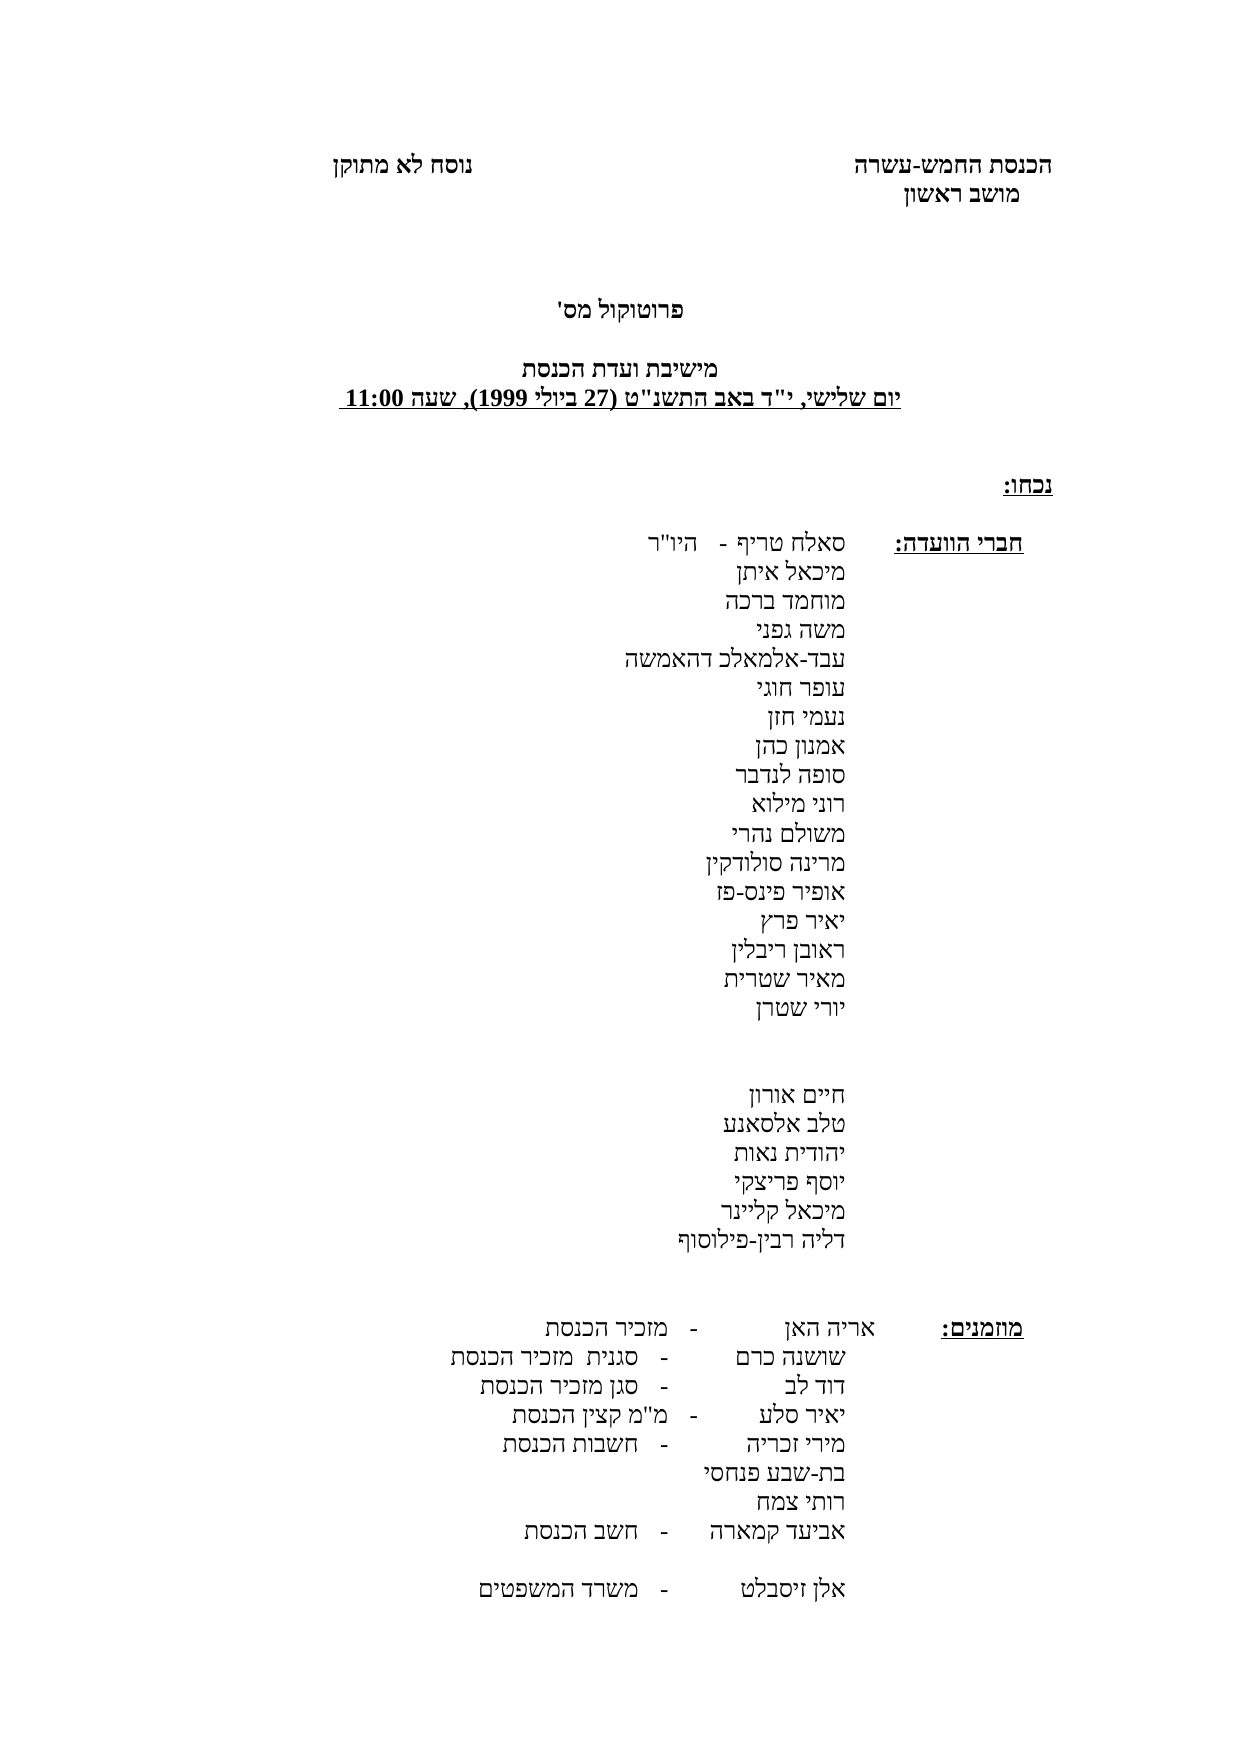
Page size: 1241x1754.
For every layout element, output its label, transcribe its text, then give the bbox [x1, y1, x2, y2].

text הכנסת החמש-עשרה נוסח לא מתוקן [187, 150, 1053, 179]
text רוני מילוא [187, 789, 1053, 818]
text אמנון כהן [187, 731, 1053, 760]
text אלן זיסבלט - משרד המשפטים [187, 1574, 875, 1603]
text דוד לב - סגן מזכיר הכנסת [187, 1371, 1053, 1400]
text בת-שבע פנחסי [187, 1458, 1053, 1487]
text משה גפני [187, 615, 1053, 644]
text רותי צמח [187, 1487, 1053, 1516]
text אופיר פינס-פז [187, 877, 1053, 906]
text מושב ראשון [187, 179, 1053, 208]
text מאיר שטרית [187, 964, 1053, 993]
text נכחו: [187, 470, 1053, 499]
text משולם נהרי [187, 818, 1053, 847]
text מיכאל קליינר [187, 1196, 1053, 1225]
text יום שלישי, י"ד באב התשנ"ט (27 ביולי 1999), שעה 11:00 [187, 382, 1053, 412]
text יורי שטרן [187, 993, 1053, 1022]
text מוחמד ברכה [187, 586, 1053, 615]
text יאיר פרץ [187, 906, 1053, 935]
text מיכאל איתן [187, 557, 1053, 586]
text מרינה סולודקין [187, 847, 1053, 877]
text פרוטוקול מס' [187, 295, 1053, 324]
text שושנה כרם - סגנית מזכיר הכנסת [187, 1342, 1053, 1371]
text יוסף פריצקי [187, 1167, 1053, 1196]
text טלב אלסאנע [187, 1109, 1053, 1138]
text סופה לנדבר [187, 760, 1053, 789]
text דליה רבין-פילוסוף [187, 1225, 1053, 1254]
text ראובן ריבלין [187, 935, 1053, 964]
text מוזמנים: אריה האן - מזכיר הכנסת [187, 1312, 1053, 1342]
text חברי הוועדה: סאלח טריף - היו"ר [187, 528, 1053, 557]
text עבד-אלמאלכ דהאמשה [187, 644, 1053, 673]
text נעמי חזן [187, 702, 1053, 731]
text יהודית נאות [187, 1138, 1053, 1167]
text יאיר סלע - מ"מ קצין הכנסת [187, 1400, 1053, 1429]
text אביעד קמארה - חשב הכנסת [187, 1516, 1053, 1545]
text מישיבת ועדת הכנסת [187, 353, 1053, 382]
text מירי זכריה - חשבות הכנסת [187, 1429, 1053, 1458]
text חיים אורון [187, 1080, 1053, 1109]
text עופר חוגי [187, 673, 1053, 702]
